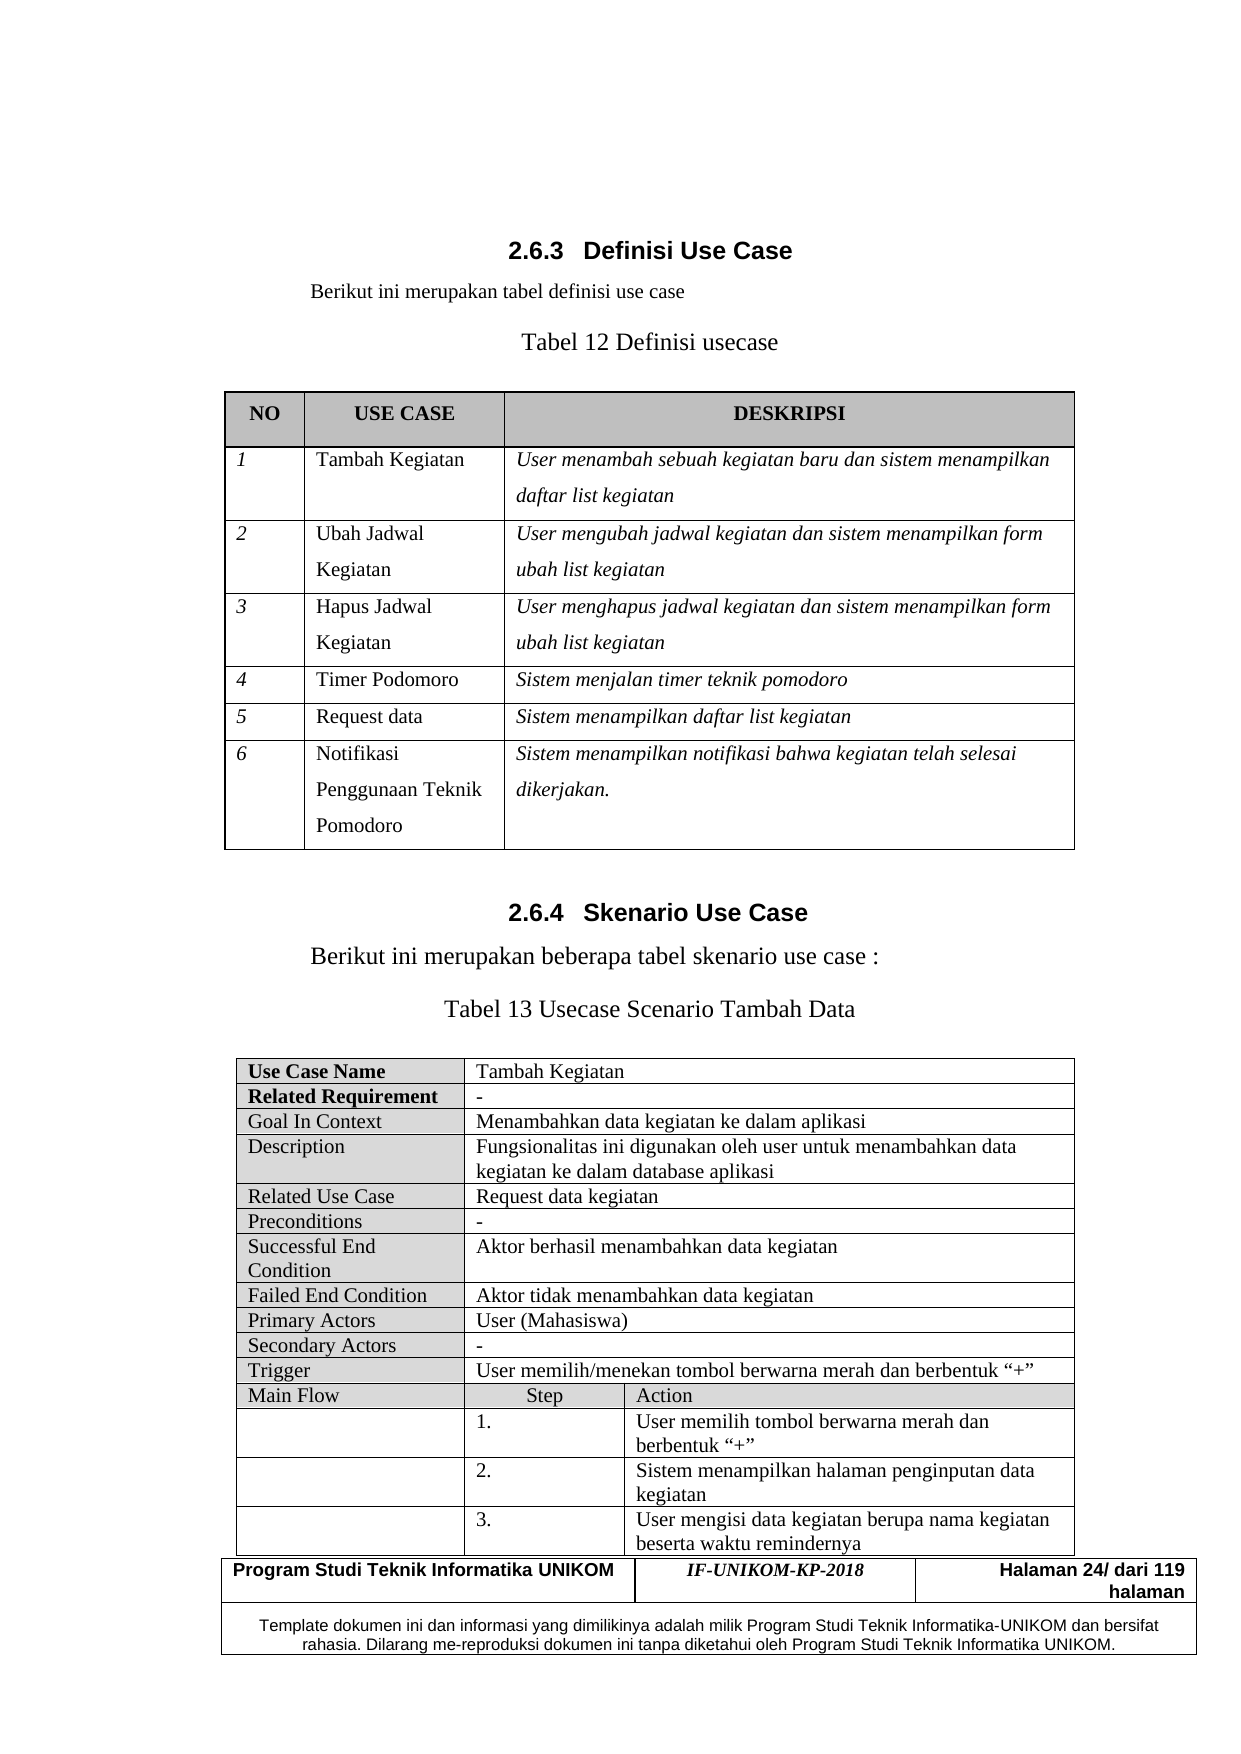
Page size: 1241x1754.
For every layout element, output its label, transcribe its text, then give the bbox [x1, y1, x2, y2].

table_cell Tambah Kegiatan [305, 448, 504, 519]
table_cell [237, 1458, 464, 1506]
table_cell User menghapus jadwal kegiatan dan sistem menampilkan form ubah list kegiatan [505, 594, 1074, 666]
table_cell [237, 1409, 464, 1457]
table_cell - [465, 1333, 1074, 1357]
table_header Use Case Name [237, 1059, 464, 1083]
table_cell Sistem menampilkan notifikasi bahwa kegiatan telah selesai dikerjakan. [505, 741, 1074, 849]
text Berikut ini merupakan beberapa tabel skenario use case : [310, 941, 1063, 970]
subtitle Definisi Use Case [508, 236, 1063, 265]
table_cell Preconditions [237, 1209, 464, 1233]
table_cell Hapus Jadwal Kegiatan [305, 594, 504, 666]
table_cell Sistem menampilkan halaman penginputan data kegiatan [625, 1458, 1074, 1506]
table_cell Failed End Condition [237, 1283, 464, 1307]
table_cell Main Flow [237, 1384, 464, 1407]
table_header USE CASE [305, 393, 504, 446]
table_header Tambah Kegiatan [465, 1059, 1074, 1083]
table_cell Action [625, 1384, 1074, 1407]
table_cell 1. [465, 1409, 624, 1457]
table_cell - [465, 1209, 1074, 1233]
table_cell 6 [226, 741, 304, 849]
table_cell User memilih/menekan tombol berwarna merah dan berbentuk “+” [465, 1358, 1074, 1382]
table_cell Notifikasi Penggunaan Teknik Pomodoro [305, 741, 504, 849]
table_cell Request data kegiatan [465, 1184, 1074, 1208]
table_cell Aktor tidak menambahkan data kegiatan [465, 1283, 1074, 1307]
table_cell Description [237, 1135, 464, 1183]
table_cell Related Requirement [237, 1084, 464, 1108]
table_header NO [226, 393, 304, 446]
table_cell 2 [226, 521, 304, 593]
table_cell Goal In Context [237, 1109, 464, 1133]
table_cell 1 [226, 448, 304, 519]
table_cell Secondary Actors [237, 1333, 464, 1357]
table_cell Trigger [237, 1358, 464, 1382]
text Berikut ini merupakan tabel definisi use case [310, 279, 1063, 303]
table_cell Sistem menjalan timer teknik pomodoro [505, 667, 1074, 703]
table_cell 5 [226, 704, 304, 740]
table_cell User mengisi data kegiatan berupa nama kegiatan beserta waktu remindernya [625, 1507, 1074, 1555]
table_cell User menambah sebuah kegiatan baru dan sistem menampilkan daftar list kegiatan [505, 448, 1074, 519]
table_cell Aktor berhasil menambahkan data kegiatan [465, 1234, 1074, 1282]
table_cell - [465, 1084, 1074, 1108]
table_cell Menambahkan data kegiatan ke dalam aplikasi [465, 1109, 1074, 1133]
table_cell Fungsionalitas ini digunakan oleh user untuk menambahkan data kegiatan ke dalam database aplikasi [465, 1135, 1074, 1183]
table_cell Ubah Jadwal Kegiatan [305, 521, 504, 593]
table_cell Sistem menampilkan daftar list kegiatan [505, 704, 1074, 740]
table_cell [237, 1507, 464, 1555]
table_cell Successful End Condition [237, 1234, 464, 1282]
table_cell User mengubah jadwal kegiatan dan sistem menampilkan form ubah list kegiatan [505, 521, 1074, 593]
table_cell User memilih tombol berwarna merah dan berbentuk “+” [625, 1409, 1074, 1457]
table_header DESKRIPSI [505, 393, 1074, 446]
subtitle Skenario Use Case [508, 898, 1063, 927]
table_cell 3. [465, 1507, 624, 1555]
table_cell User (Mahasiswa) [465, 1308, 1074, 1332]
table_cell 3 [226, 594, 304, 666]
table_cell Timer Podomoro [305, 667, 504, 703]
table_cell 4 [226, 667, 304, 703]
table_cell 2. [465, 1458, 624, 1506]
table_cell Request data [305, 704, 504, 740]
table_cell Primary Actors [237, 1308, 464, 1332]
table_cell Related Use Case [237, 1184, 464, 1208]
table_cell Step [465, 1384, 624, 1407]
